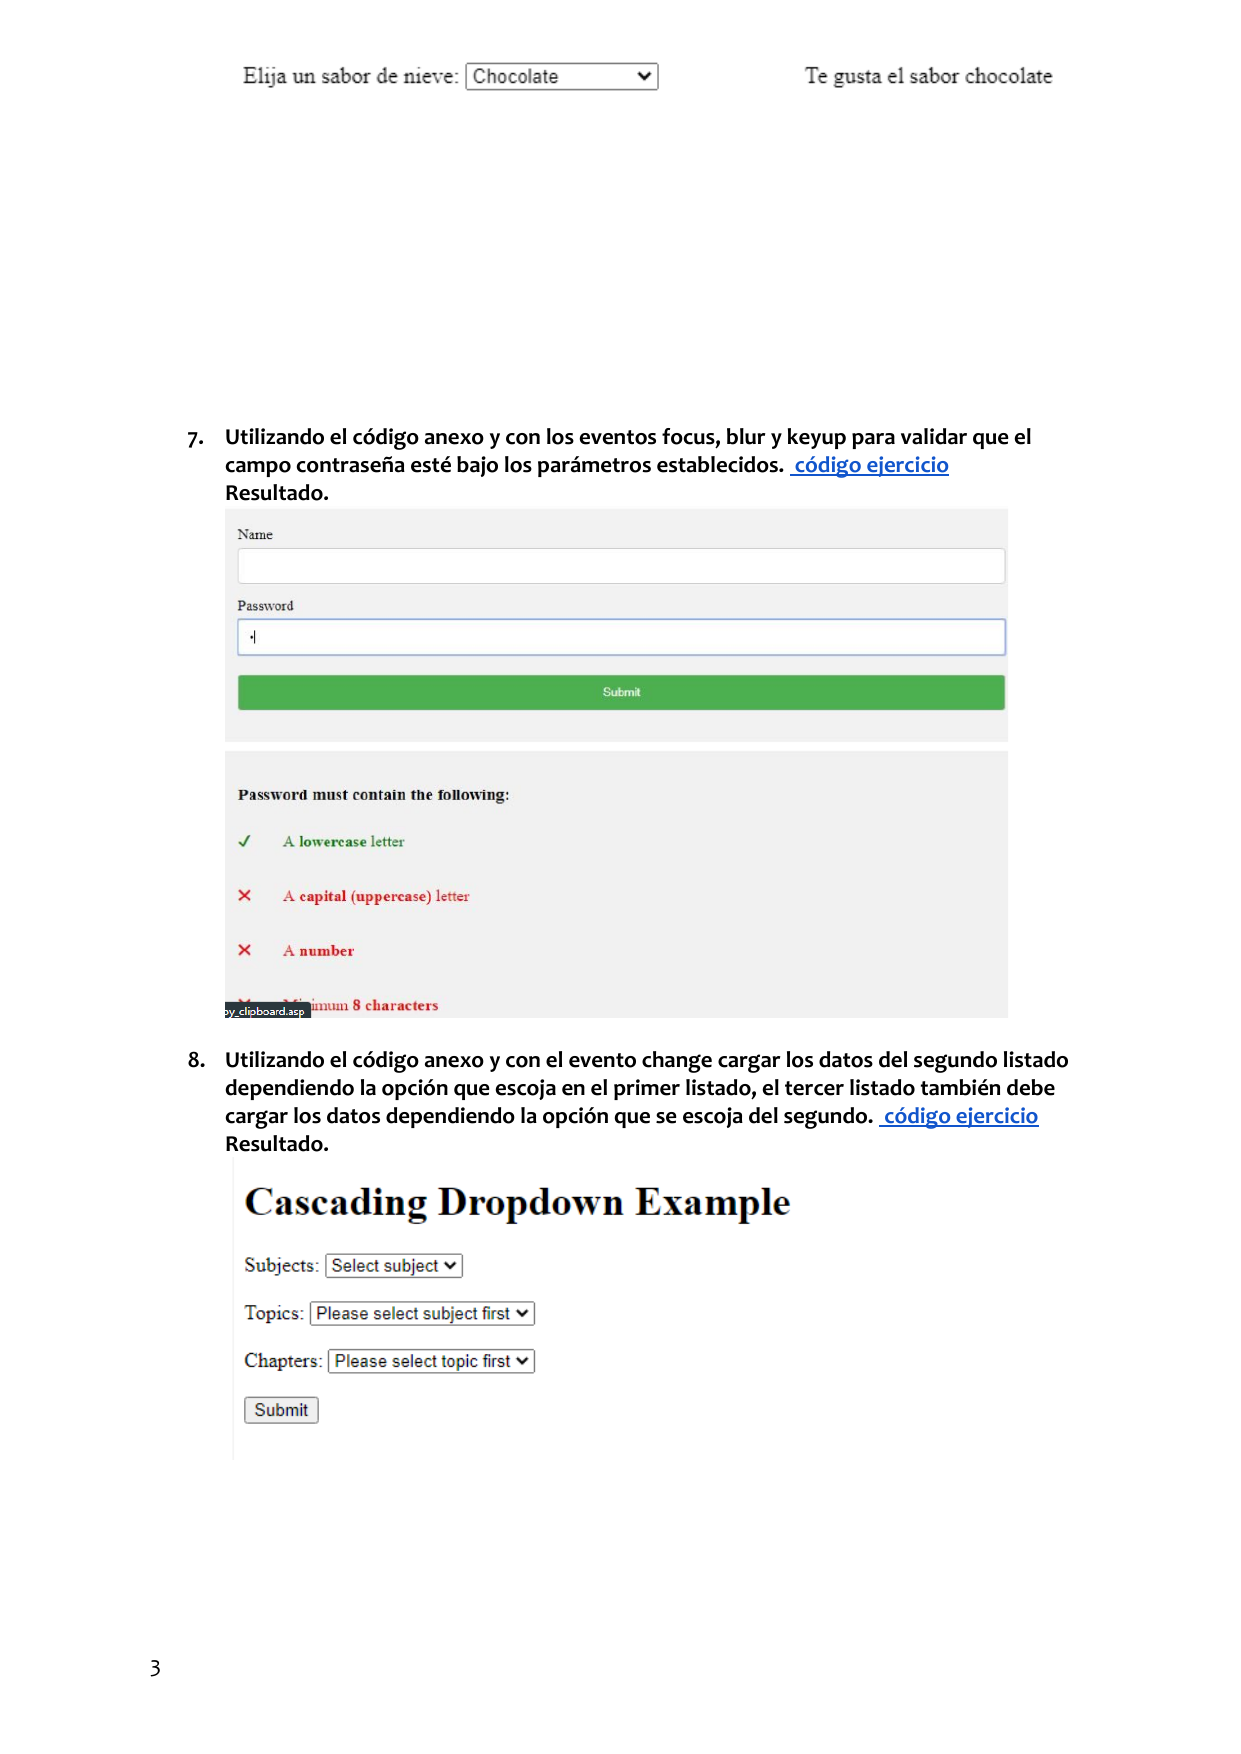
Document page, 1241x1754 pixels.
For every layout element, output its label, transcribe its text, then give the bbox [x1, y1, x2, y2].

text Resultado. [150, 478, 1090, 506]
picture [225, 506, 1009, 1018]
text Resultado. [150, 1129, 1090, 1157]
list Utilizando el código anexo y con el evento change cargar los datos del segundo listado dependiendo la opción que escoja en el primer listado, el tercer listado también debe cargar los datos dependiendo la opción que se escoja del segundo. código ejercicio [187, 1045, 1090, 1129]
list Utilizando el código anexo y con los eventos focus, blur y keyup para validar que el campo contraseña esté bajo los parámetros establecidos. código ejercicio [187, 422, 1090, 478]
picture [225, 1157, 942, 1460]
picture [225, 44, 1166, 143]
